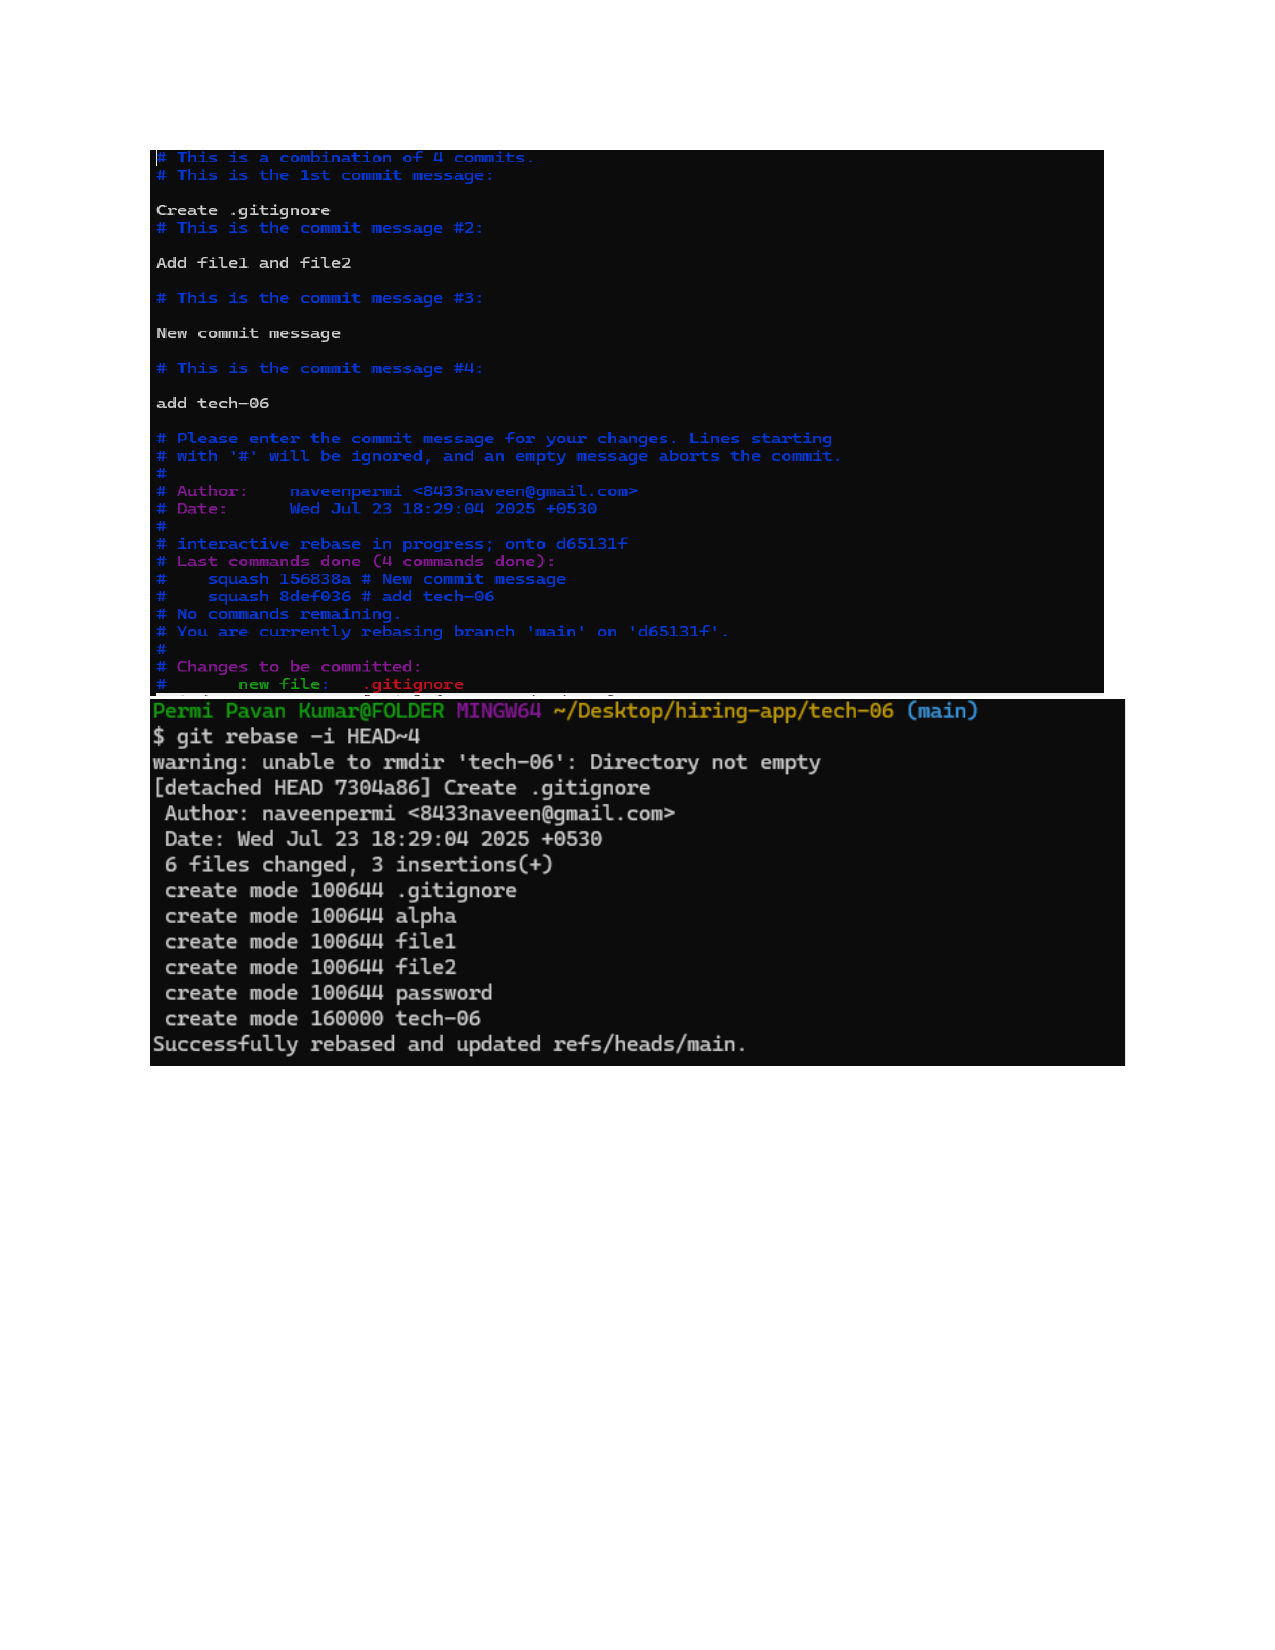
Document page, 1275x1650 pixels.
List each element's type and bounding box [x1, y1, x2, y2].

picture [150, 699, 1125, 1066]
picture [150, 150, 1104, 696]
